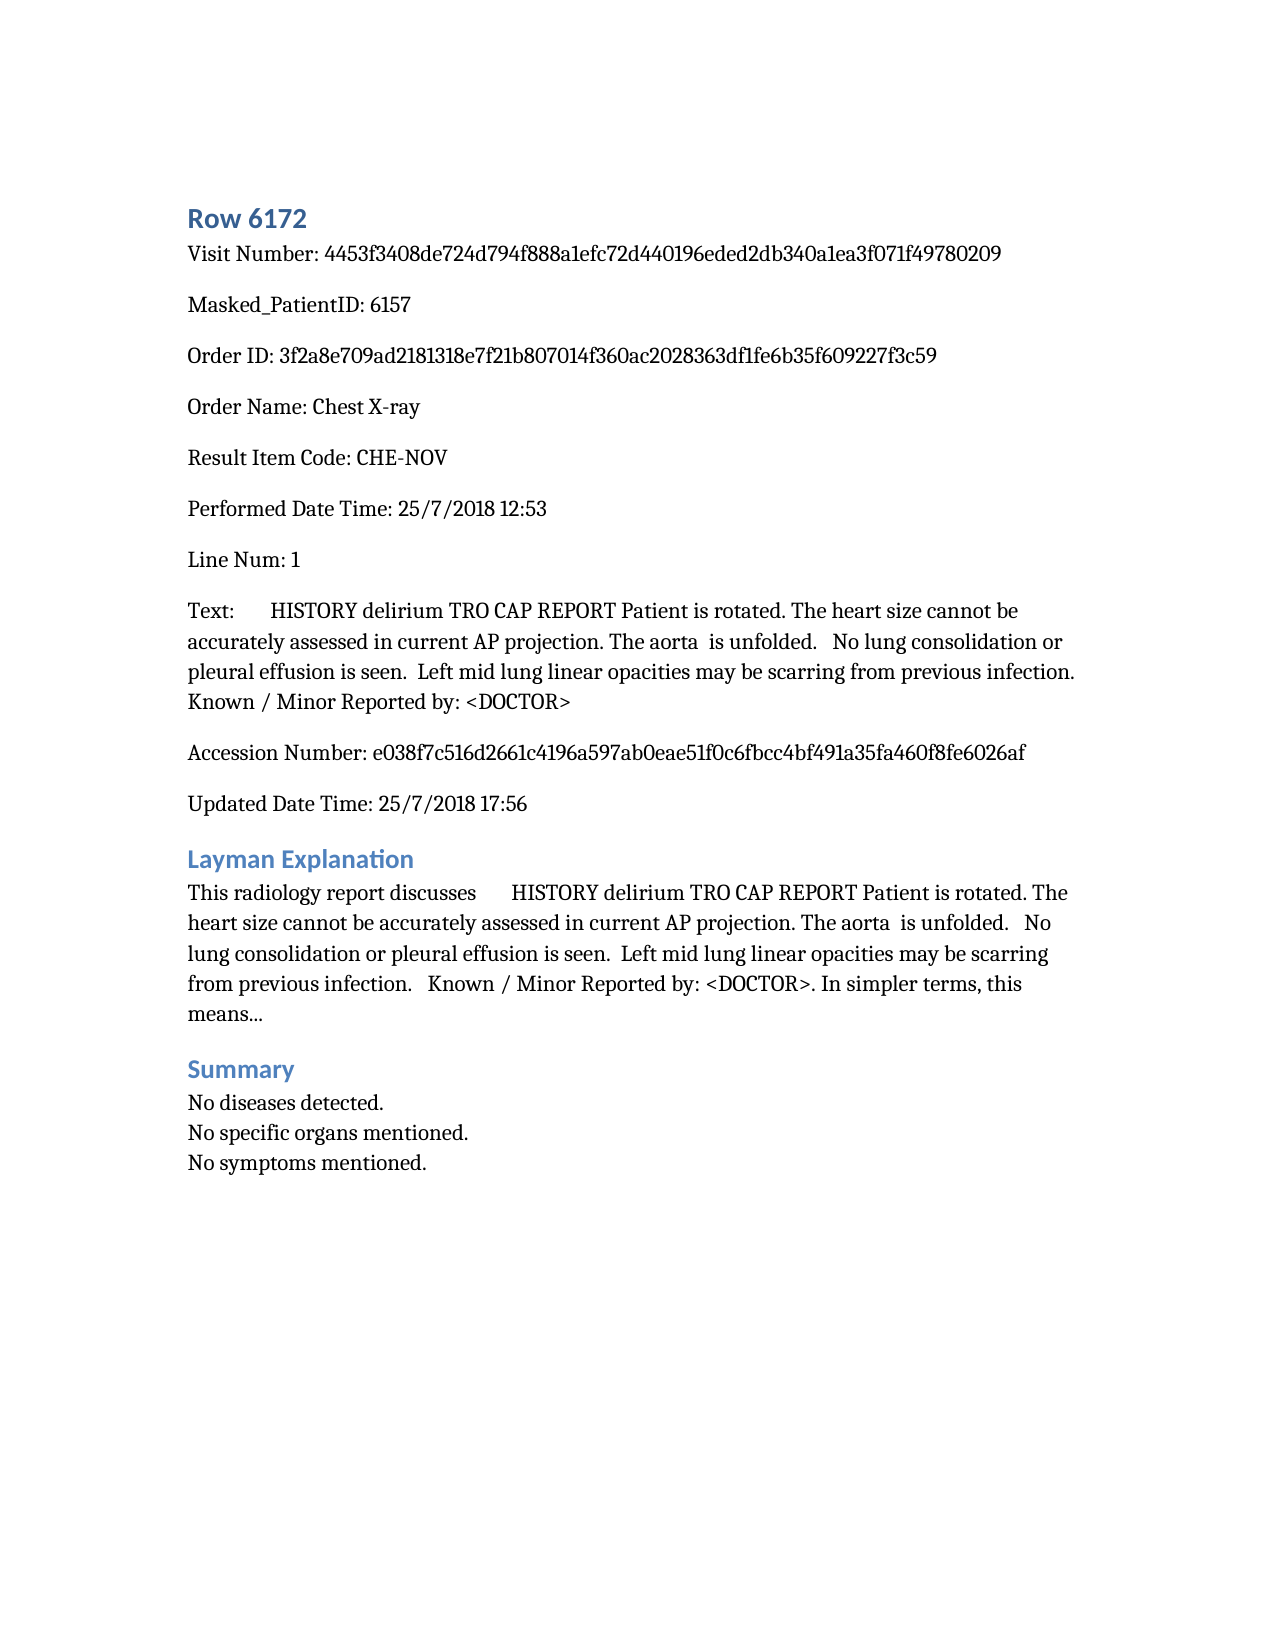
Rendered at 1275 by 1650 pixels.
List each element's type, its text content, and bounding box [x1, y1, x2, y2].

text Result Item Code: CHE-NOV [187, 445, 1087, 471]
text Order Name: Chest X-ray [187, 394, 1087, 420]
text Order ID: 3f2a8e709ad2181318e7f21b807014f360ac2028363df1fe6b35f609227f3c59 [187, 343, 1087, 369]
text No diseases detected. No specific organs mentioned. No symptoms mentioned. [187, 1090, 1087, 1176]
text This radiology report discusses HISTORY delirium TRO CAP REPORT Patient is rotated. The heart size cannot be accurately assessed in current AP projection. The aorta is unfolded. No lung consolidation or pleural effusion is seen. Left mid lung linear opacities may be scarring from previous infection. Known / Minor Reported by: <DOCTOR>. In simpler terms, this means... [187, 880, 1087, 1027]
text Text: HISTORY delirium TRO CAP REPORT Patient is rotated. The heart size cannot be accurately assessed in current AP projection. The aorta is unfolded. No lung consolidation or pleural effusion is seen. Left mid lung linear opacities may be scarring from previous infection. Known / Minor Reported by: <DOCTOR> [187, 598, 1087, 715]
text Accession Number: e038f7c516d2661c4196a597ab0eae51f0c6fbcc4bf491a35fa460f8fe6026af [187, 740, 1087, 766]
text Visit Number: 4453f3408de724d794f888a1efc72d440196eded2db340a1ea3f071f49780209 [187, 241, 1087, 267]
text Updated Date Time: 25/7/2018 17:56 [187, 791, 1087, 817]
subtitle Layman Explanation [187, 842, 1087, 875]
subtitle Row 6172 [187, 200, 1087, 236]
text Line Num: 1 [187, 547, 1087, 573]
subtitle Summary [187, 1052, 1087, 1085]
text Masked_PatientID: 6157 [187, 292, 1087, 318]
text Performed Date Time: 25/7/2018 12:53 [187, 496, 1087, 522]
